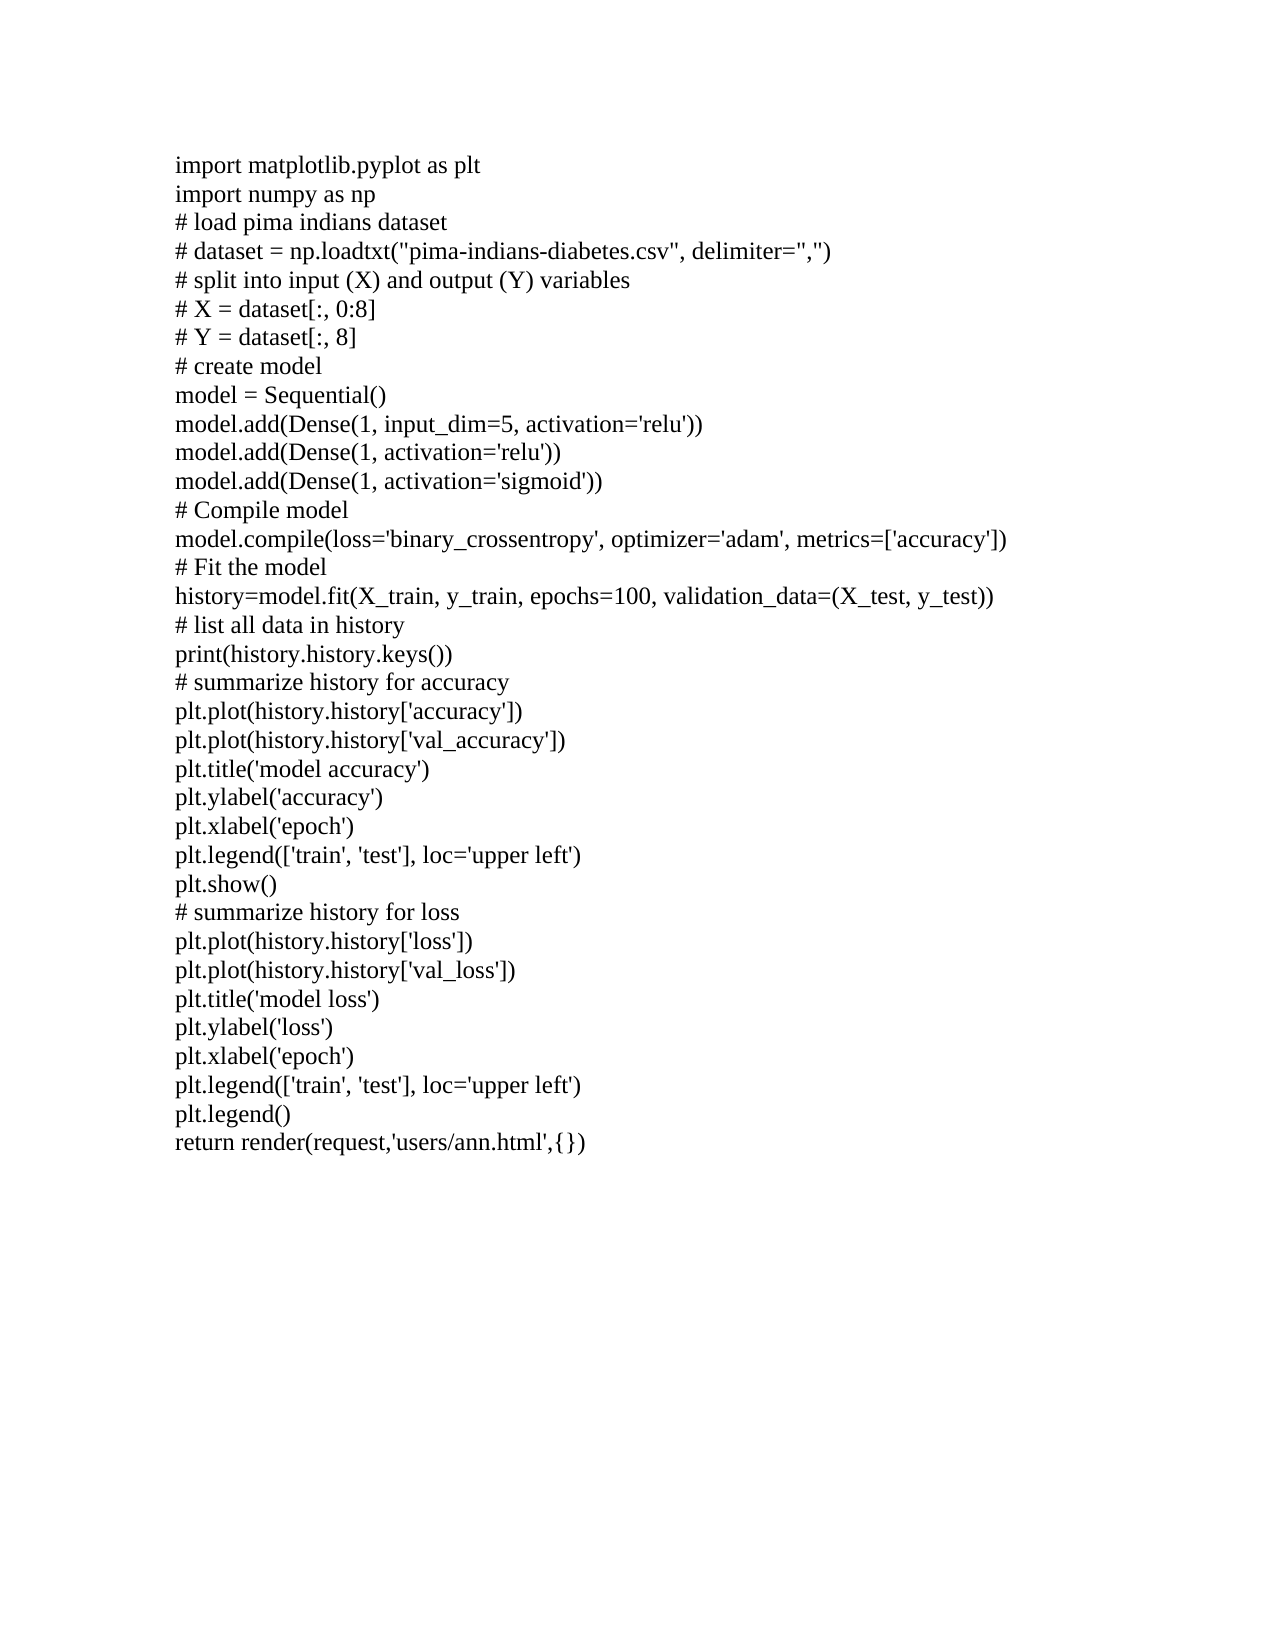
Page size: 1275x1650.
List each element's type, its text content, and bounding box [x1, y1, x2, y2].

text # Compile model [150, 495, 1125, 524]
text model.add(Dense(1, activation='sigmoid')) [150, 466, 1125, 495]
text plt.plot(history.history['accuracy']) [150, 696, 1125, 725]
text plt.plot(history.history['loss']) [150, 926, 1125, 955]
text # dataset = np.loadtxt("pima-indians-diabetes.csv", delimiter=",") [150, 236, 1125, 265]
text history=model.fit(X_train, y_train, epochs=100, validation_data=(X_test, y_test)) [150, 581, 1125, 610]
text plt.show() [150, 869, 1125, 897]
text return render(request,'users/ann.html',{}) [150, 1127, 1125, 1156]
text plt.legend() [150, 1099, 1125, 1127]
text # list all data in history [150, 610, 1125, 639]
text plt.plot(history.history['val_loss']) [150, 955, 1125, 984]
text # summarize history for loss [150, 897, 1125, 926]
text print(history.history.keys()) [150, 639, 1125, 667]
text plt.plot(history.history['val_accuracy']) [150, 725, 1125, 754]
text model.add(Dense(1, input_dim=5, activation='relu')) [150, 409, 1125, 437]
text # create model [150, 351, 1125, 380]
text # Fit the model [150, 552, 1125, 581]
text plt.xlabel('epoch') [150, 811, 1125, 840]
text # load pima indians dataset [150, 207, 1125, 236]
text import numpy as np [150, 179, 1125, 207]
text model.add(Dense(1, activation='relu')) [150, 437, 1125, 466]
text plt.title('model accuracy') [150, 754, 1125, 782]
text plt.ylabel('accuracy') [150, 782, 1125, 811]
text model.compile(loss='binary_crossentropy', optimizer='adam', metrics=['accuracy']) [150, 524, 1125, 552]
text # X = dataset[:, 0:8] [150, 294, 1125, 322]
text # summarize history for accuracy [150, 667, 1125, 696]
text plt.ylabel('loss') [150, 1012, 1125, 1041]
text model = Sequential() [150, 380, 1125, 409]
text # split into input (X) and output (Y) variables [150, 265, 1125, 294]
text # Y = dataset[:, 8] [150, 322, 1125, 351]
text plt.xlabel('epoch') [150, 1041, 1125, 1070]
text plt.legend(['train', 'test'], loc='upper left') [150, 840, 1125, 869]
text plt.title('model loss') [150, 984, 1125, 1012]
text plt.legend(['train', 'test'], loc='upper left') [150, 1070, 1125, 1099]
text import matplotlib.pyplot as plt [150, 150, 1125, 179]
